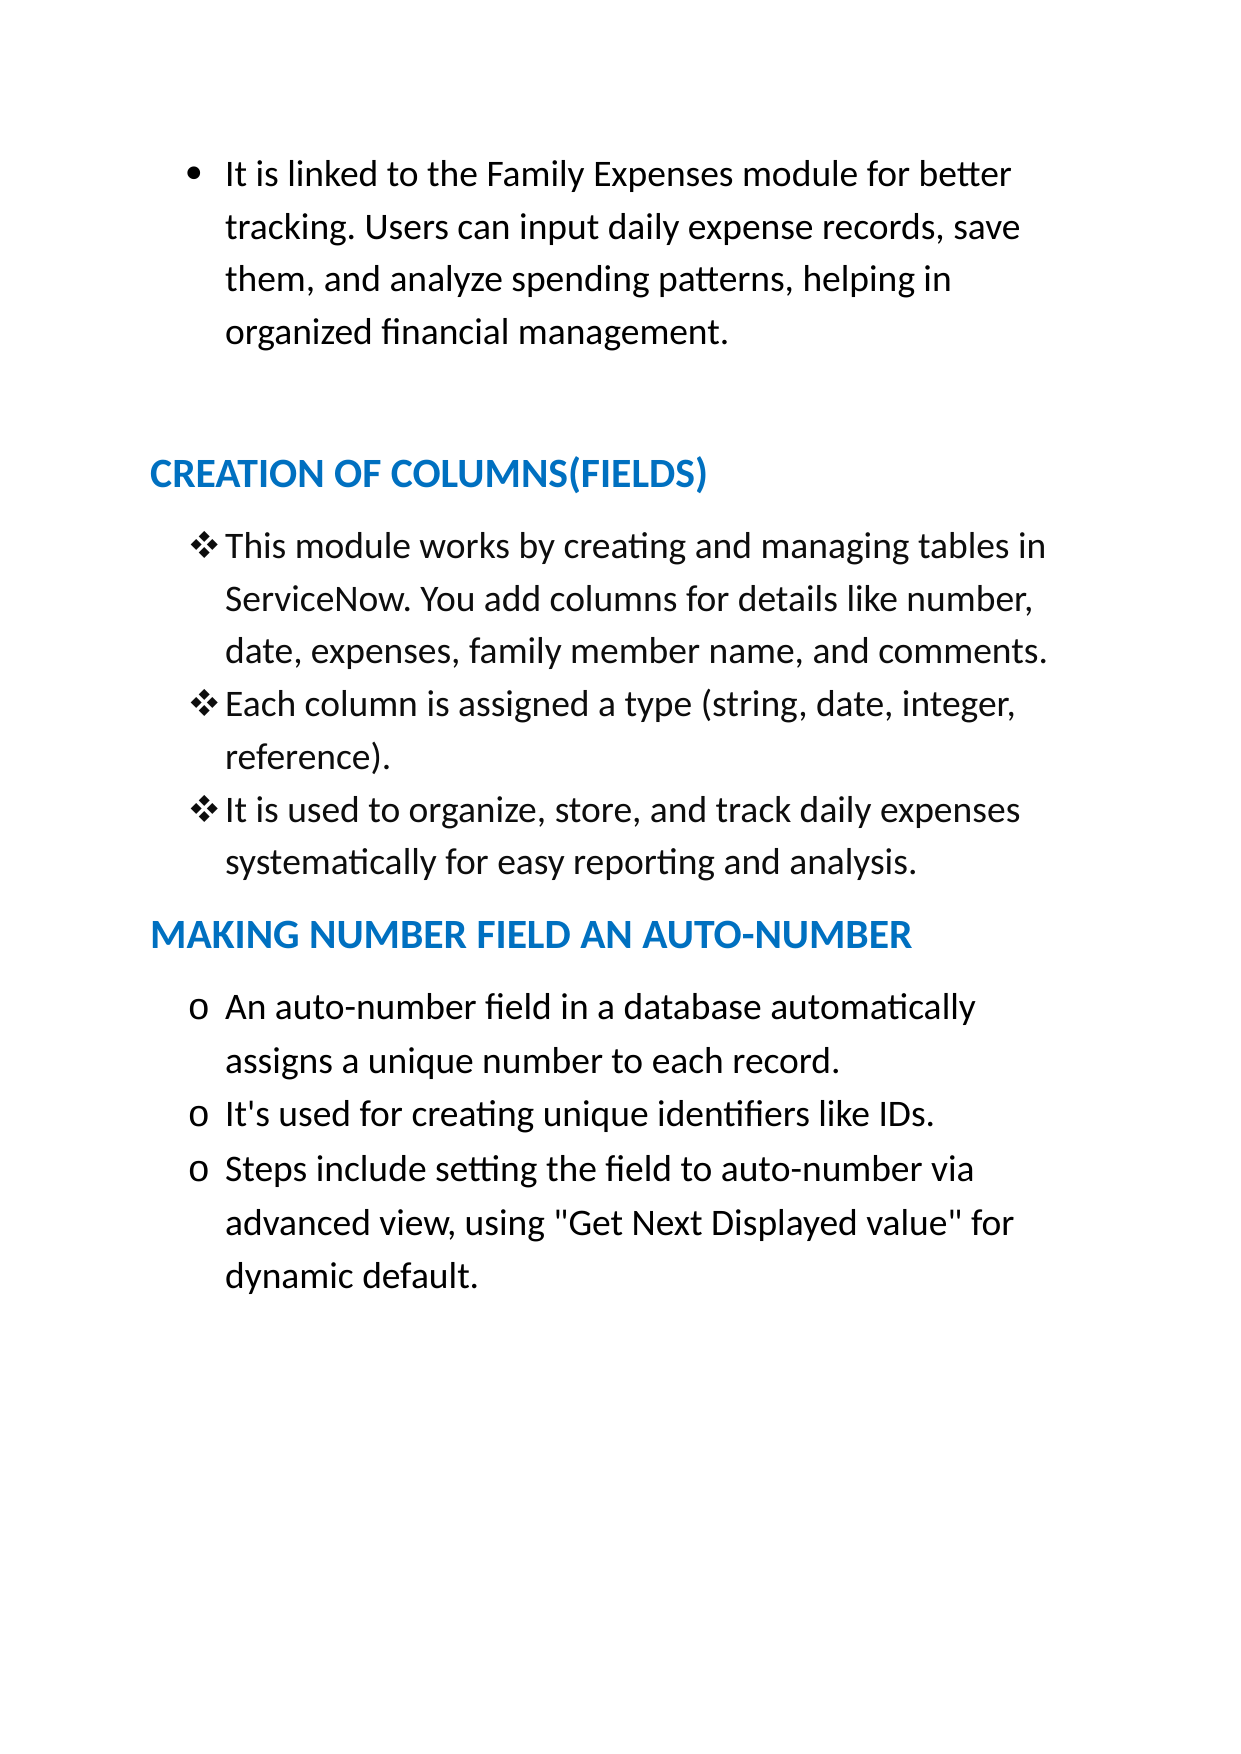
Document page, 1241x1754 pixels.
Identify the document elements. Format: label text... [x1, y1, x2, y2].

list This module works by creating and managing tables in ServiceNow. You add columns for details like number, date, expenses, family member name, and comments. [187, 522, 1090, 673]
text MAKING NUMBER FIELD AN AUTO-NUMBER [150, 908, 1090, 958]
list Steps include setting the field to auto-number via advanced view, using "Get Next Displayed value" for dynamic default. [187, 1145, 1090, 1298]
list An auto-number field in a database automatically assigns a unique number to each record. [187, 983, 1090, 1083]
list It is linked to the Family Expenses module for better tracking. Users can input daily expense records, save them, and analyze spending patterns, helping in organized financial management. [187, 150, 1090, 354]
list It's used for creating unique identifiers like IDs. [187, 1090, 1090, 1138]
list It is used to organize, store, and track daily expenses systematically for easy reporting and analysis. [187, 786, 1090, 884]
list Each column is assigned a type (string, date, integer, reference). [187, 680, 1090, 779]
text CREATION OF COLUMNS(FIELDS) [150, 447, 1090, 498]
